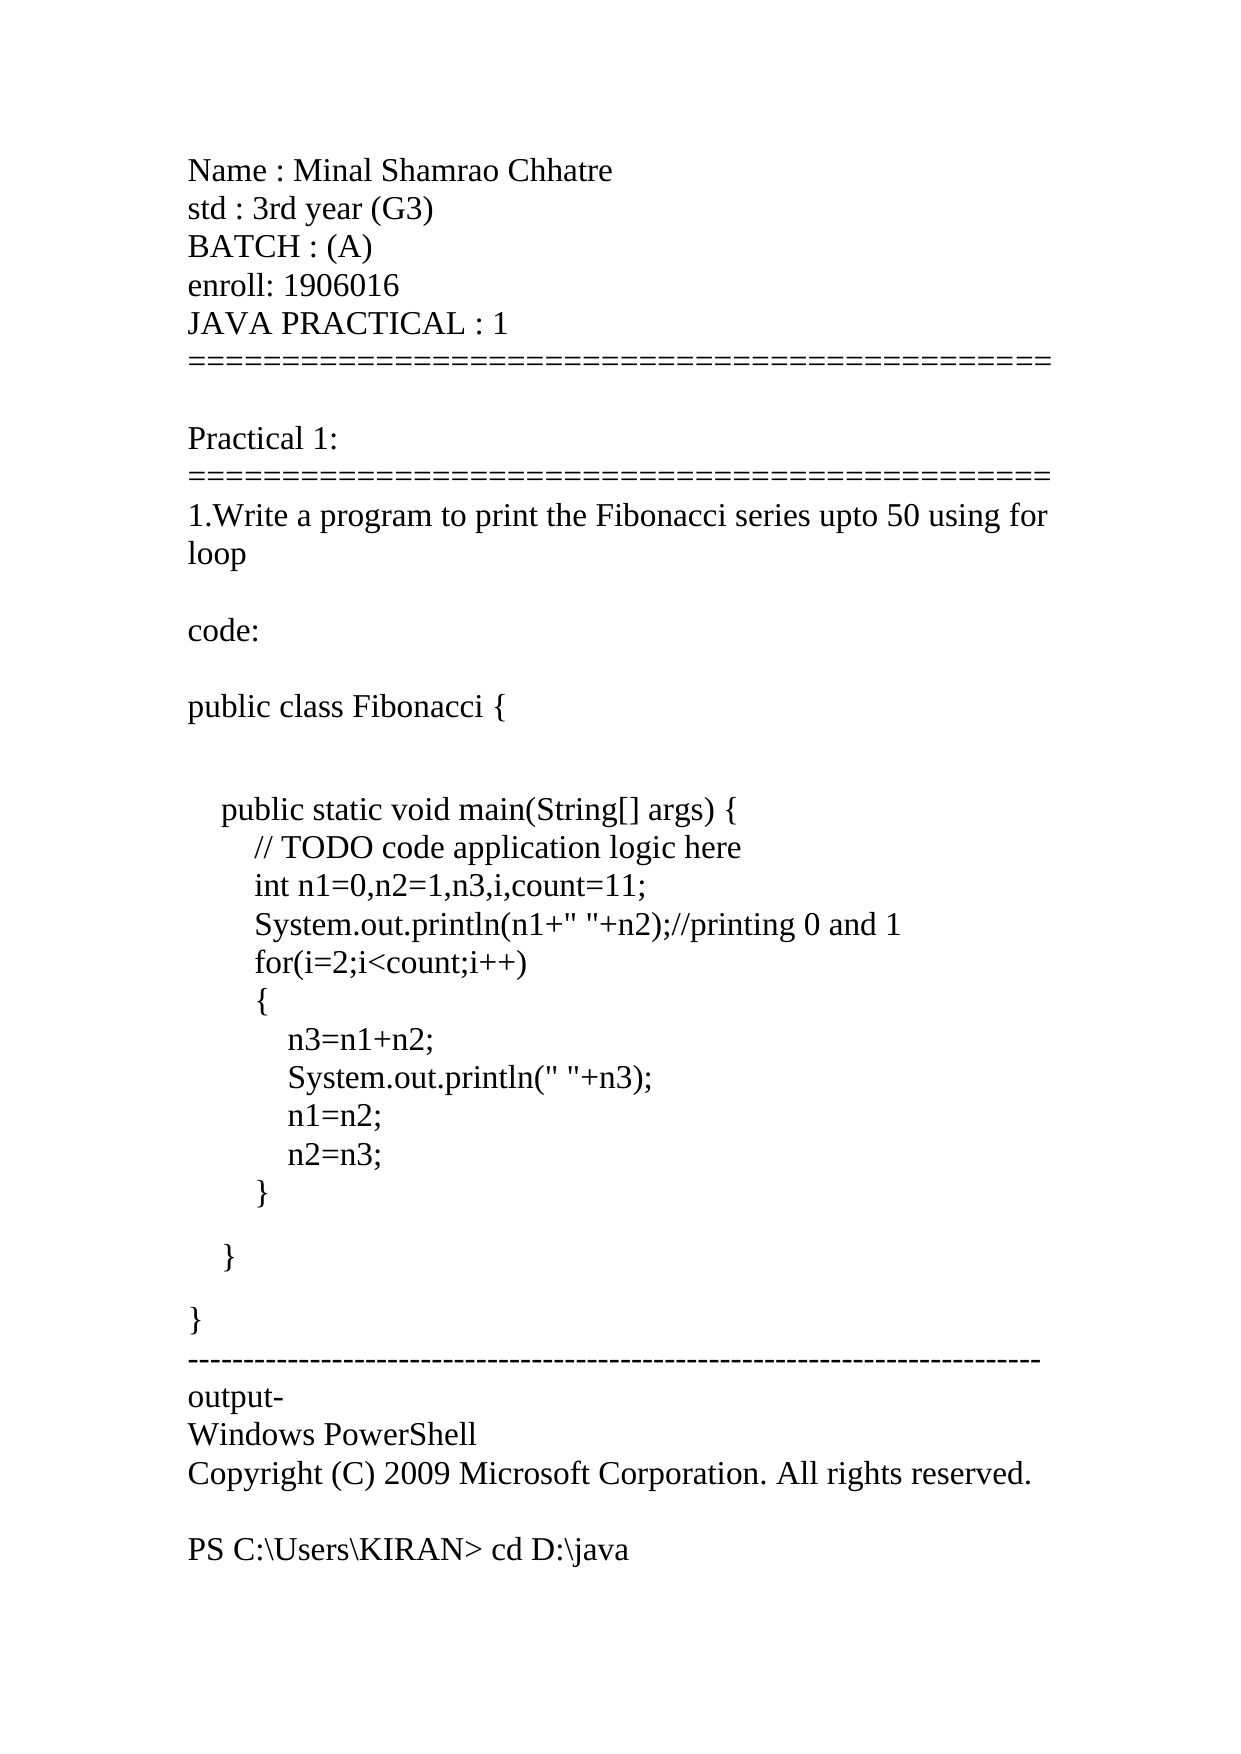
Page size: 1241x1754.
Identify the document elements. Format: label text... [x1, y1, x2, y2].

text n1=n2; [187, 1095, 1053, 1134]
text BATCH : (A) [187, 227, 1053, 265]
text Name : Minal Shamrao Chhatre [187, 150, 1053, 188]
text int n1=0,n2=1,n3,i,count=11; [187, 865, 1053, 904]
text // TODO code application logic here [187, 827, 1053, 865]
text code: [187, 610, 1053, 648]
text System.out.println(n1+" "+n2);//printing 0 and 1 [187, 904, 1053, 942]
text ----------------------------------------------------------------------------- [187, 1338, 1053, 1376]
text std : 3rd year (G3) [187, 188, 1053, 227]
text output- [187, 1376, 1053, 1414]
text Copyright (C) 2009 Microsoft Corporation. All rights reserved. [187, 1453, 1053, 1491]
text ============================================== [187, 342, 1053, 380]
text public class Fibonacci { [187, 687, 1053, 725]
text ============================================== [187, 457, 1053, 495]
text { [187, 980, 1053, 1019]
text } [187, 1299, 1053, 1338]
text enroll: 1906016 [187, 265, 1053, 303]
text } [187, 1236, 1053, 1274]
text } [187, 1172, 1053, 1210]
text n2=n3; [187, 1134, 1053, 1172]
text System.out.println(" "+n3); [187, 1057, 1053, 1095]
text n3=n1+n2; [187, 1019, 1053, 1057]
text JAVA PRACTICAL : 1 [187, 303, 1053, 342]
text 1.Write a program to print the Fibonacci series upto 50 using for loop [187, 495, 1053, 572]
text for(i=2;i<count;i++) [187, 942, 1053, 980]
text public static void main(String[] args) { [187, 789, 1053, 827]
text Practical 1: [187, 418, 1053, 457]
text PS C:\Users\KIRAN> cd D:\java [187, 1529, 1053, 1568]
text Windows PowerShell [187, 1414, 1053, 1453]
